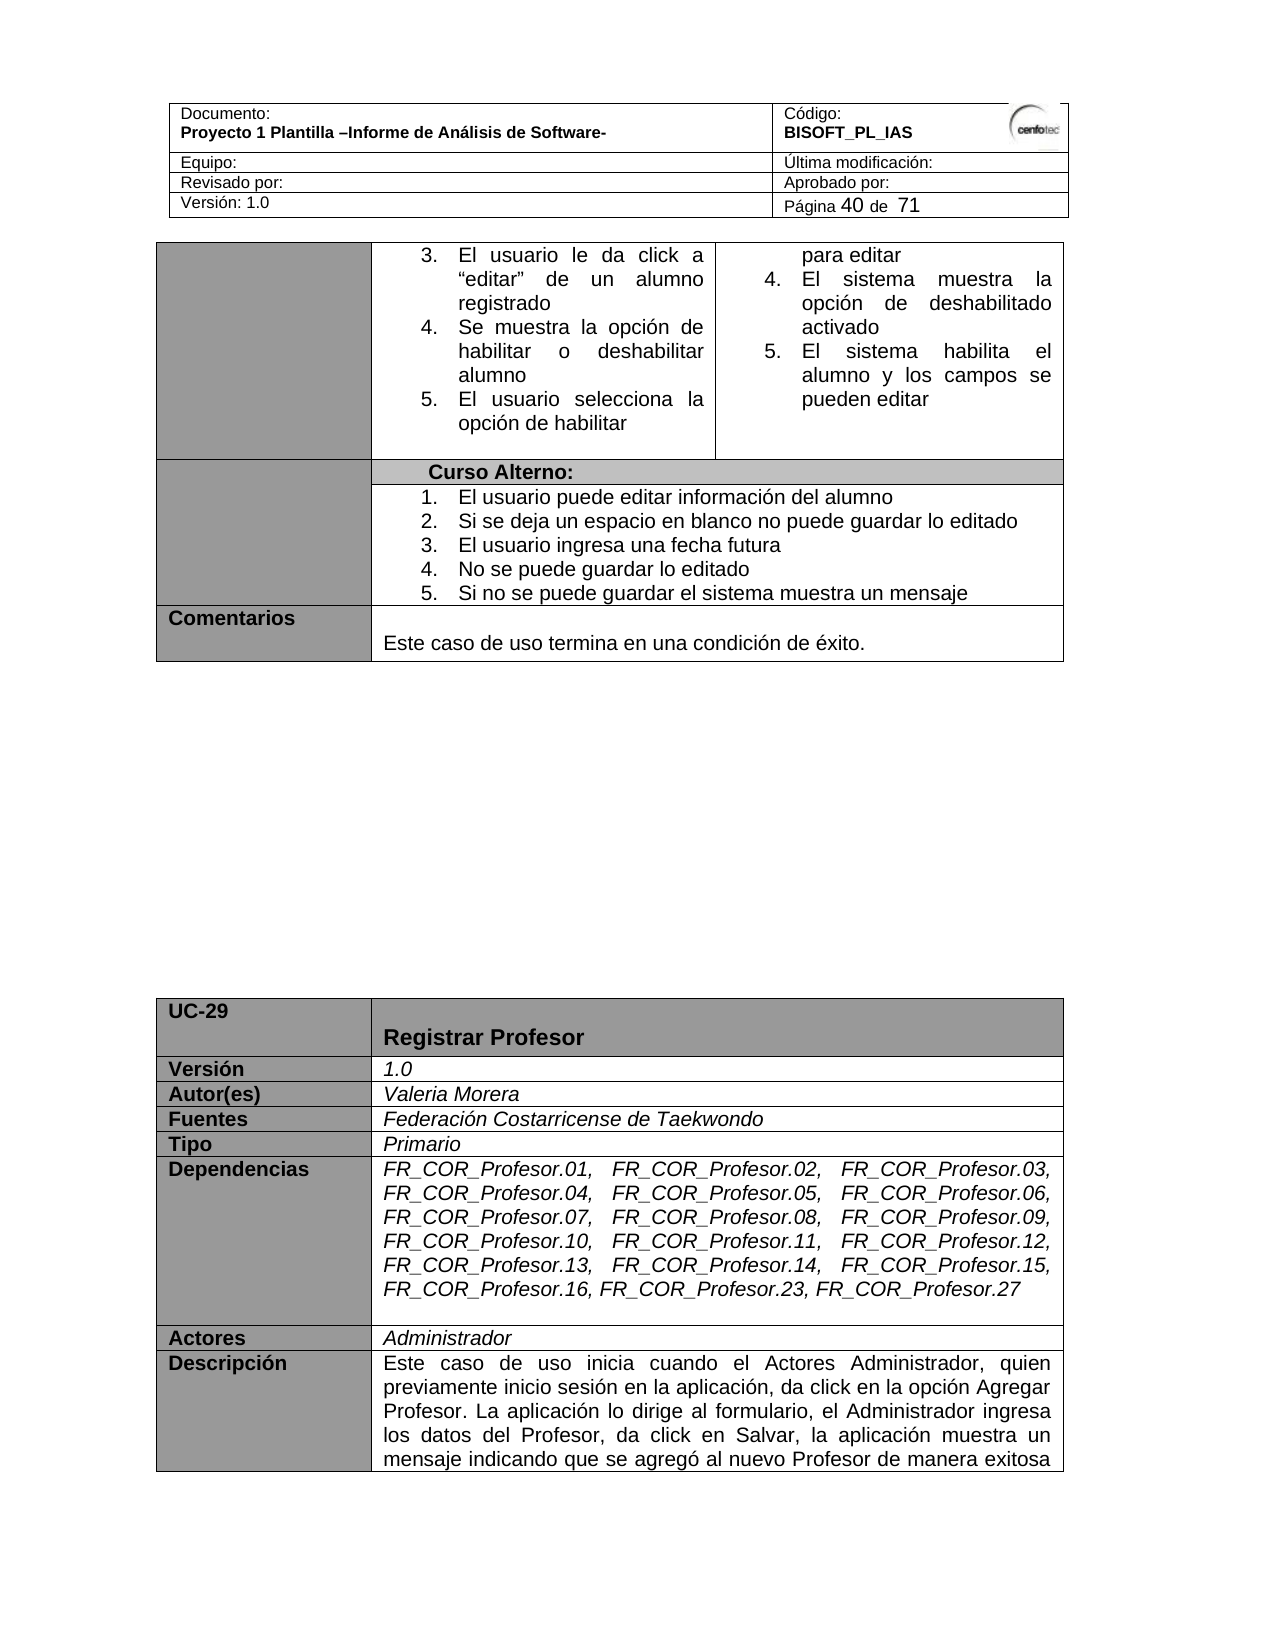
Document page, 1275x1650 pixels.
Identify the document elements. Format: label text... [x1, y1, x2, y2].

table_cell Dependencias [157, 1157, 371, 1325]
table_cell Autor(es) [157, 1082, 371, 1106]
table_cell Comentarios [157, 606, 371, 661]
table_cell 1.0 [372, 1057, 1063, 1081]
table_cell Este caso de uso termina en una condición de éxito. [372, 606, 1063, 661]
table_cell Tipo [157, 1132, 371, 1156]
table_cell FR_COR_Profesor.01, FR_COR_Profesor.02, FR_COR_Profesor.03, FR_COR_Profesor.04, FR_COR_Profesor.05, FR_COR_Profesor.06, FR_COR_Profesor.07, FR_COR_Profesor.08, FR_COR_Profesor.09, FR_COR_Profesor.10, FR_COR_Profesor.11, FR_COR_Profesor.12, FR_COR_Profesor.13, FR_COR_Profesor.14, FR_COR_Profesor.15, FR_COR_Profesor.16, FR_COR_Profesor.23, FR_COR_Profesor.27 [372, 1157, 1063, 1325]
table_cell Administrador [372, 1326, 1063, 1350]
table_cell Curso Alterno: [372, 460, 1063, 484]
table_header UC-29 [157, 999, 371, 1056]
picture [1008, 103, 1061, 152]
table_cell Valeria Morera [372, 1082, 1063, 1106]
table_cell El usuario puede editar información del alumno Si se deja un espacio en blanco no puede guardar lo editado El usuario ingresa una fecha futura No se puede guardar lo editado Si no se puede guardar el sistema muestra un mensaje [372, 485, 1063, 605]
table_cell Federación Costarricense de Taekwondo [372, 1107, 1063, 1131]
table_header Registrar Profesor [372, 999, 1063, 1056]
table_cell [157, 460, 371, 605]
table_cell Descripción [157, 1351, 371, 1471]
table_cell Versión [157, 1057, 371, 1081]
table_cell Primario [372, 1132, 1063, 1156]
table_cell Fuentes [157, 1107, 371, 1131]
table_cell Actores [157, 1326, 371, 1350]
